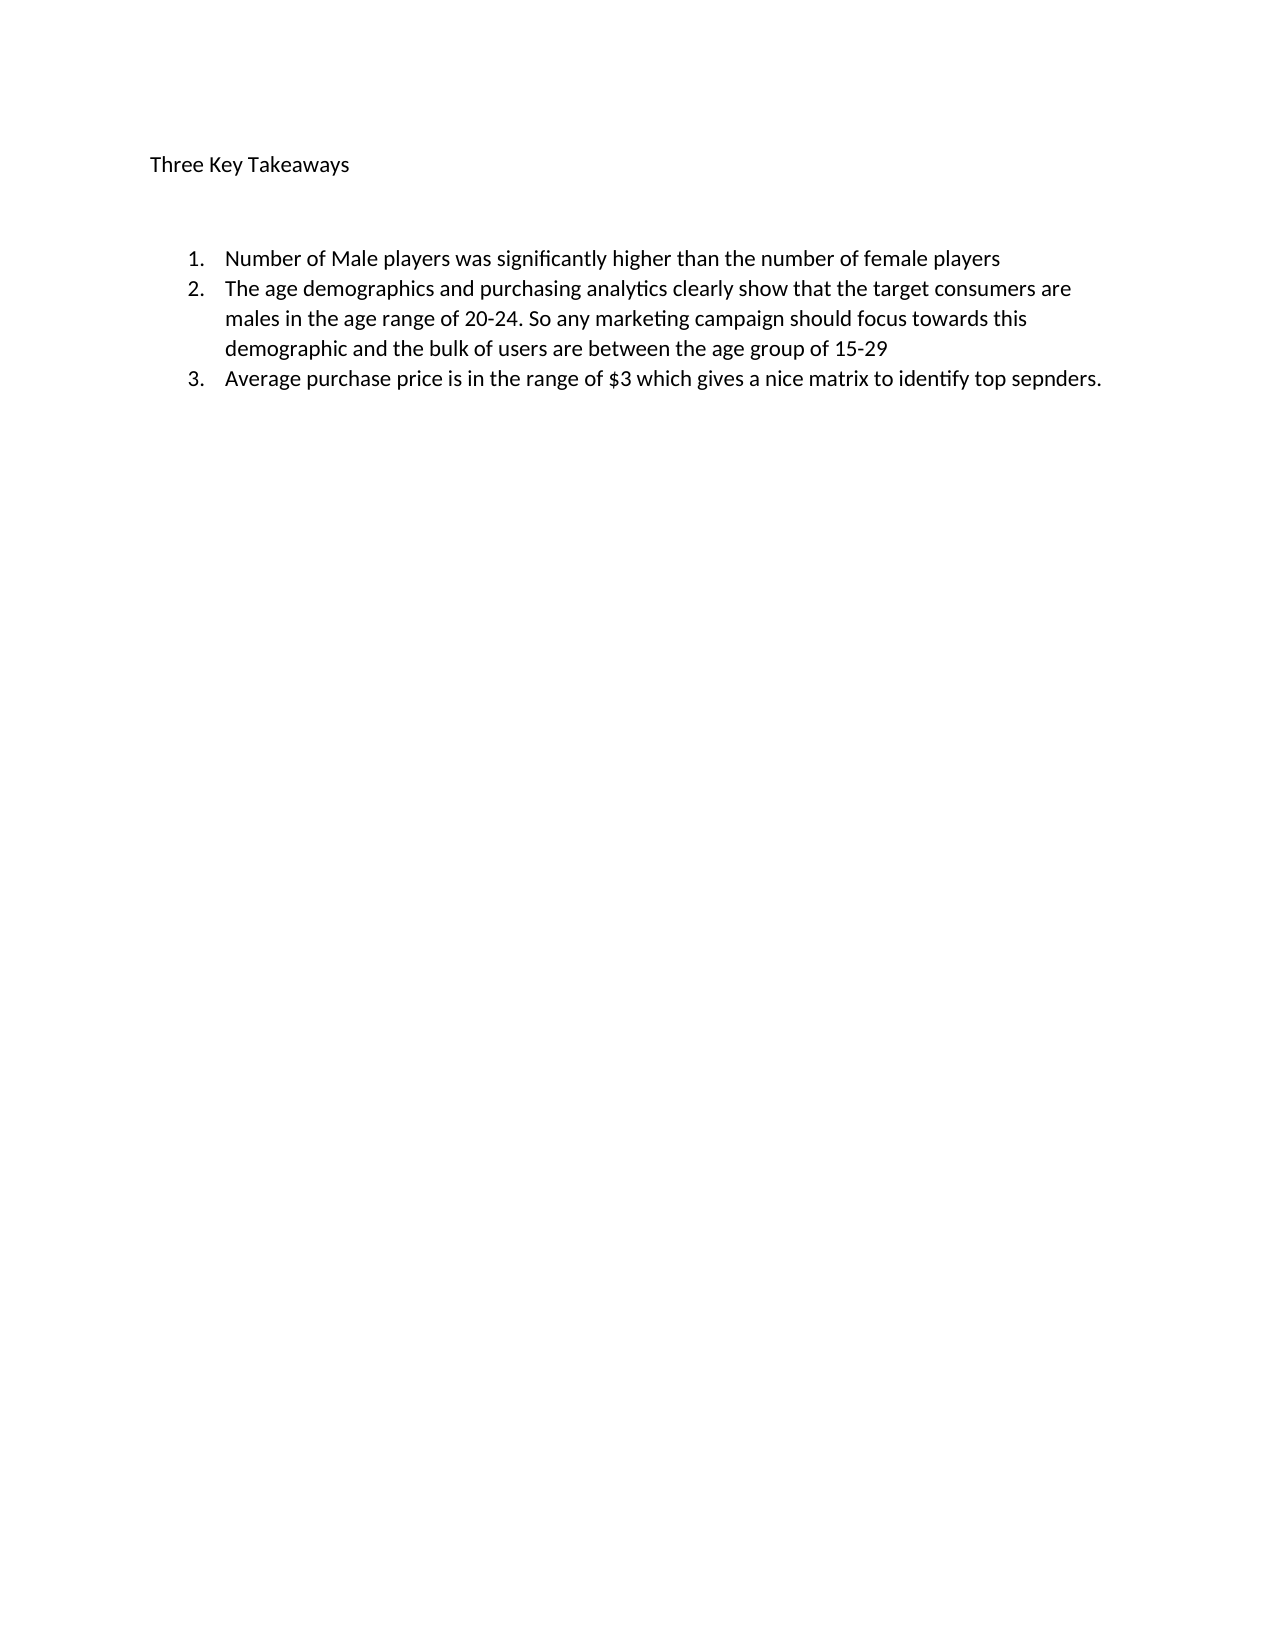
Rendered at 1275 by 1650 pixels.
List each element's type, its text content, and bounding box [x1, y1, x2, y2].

text Three Key Takeaways [150, 150, 1125, 178]
list The age demographics and purchasing analytics clearly show that the target consumers are males in the age range of 20-24. So any marketing campaign should focus towards this demographic and the bulk of users are between the age group of 15-29 [187, 274, 1125, 362]
list Number of Male players was significantly higher than the number of female players [187, 244, 1125, 272]
list Average purchase price is in the range of $3 which gives a nice matrix to identify top sepnders. [187, 364, 1125, 393]
